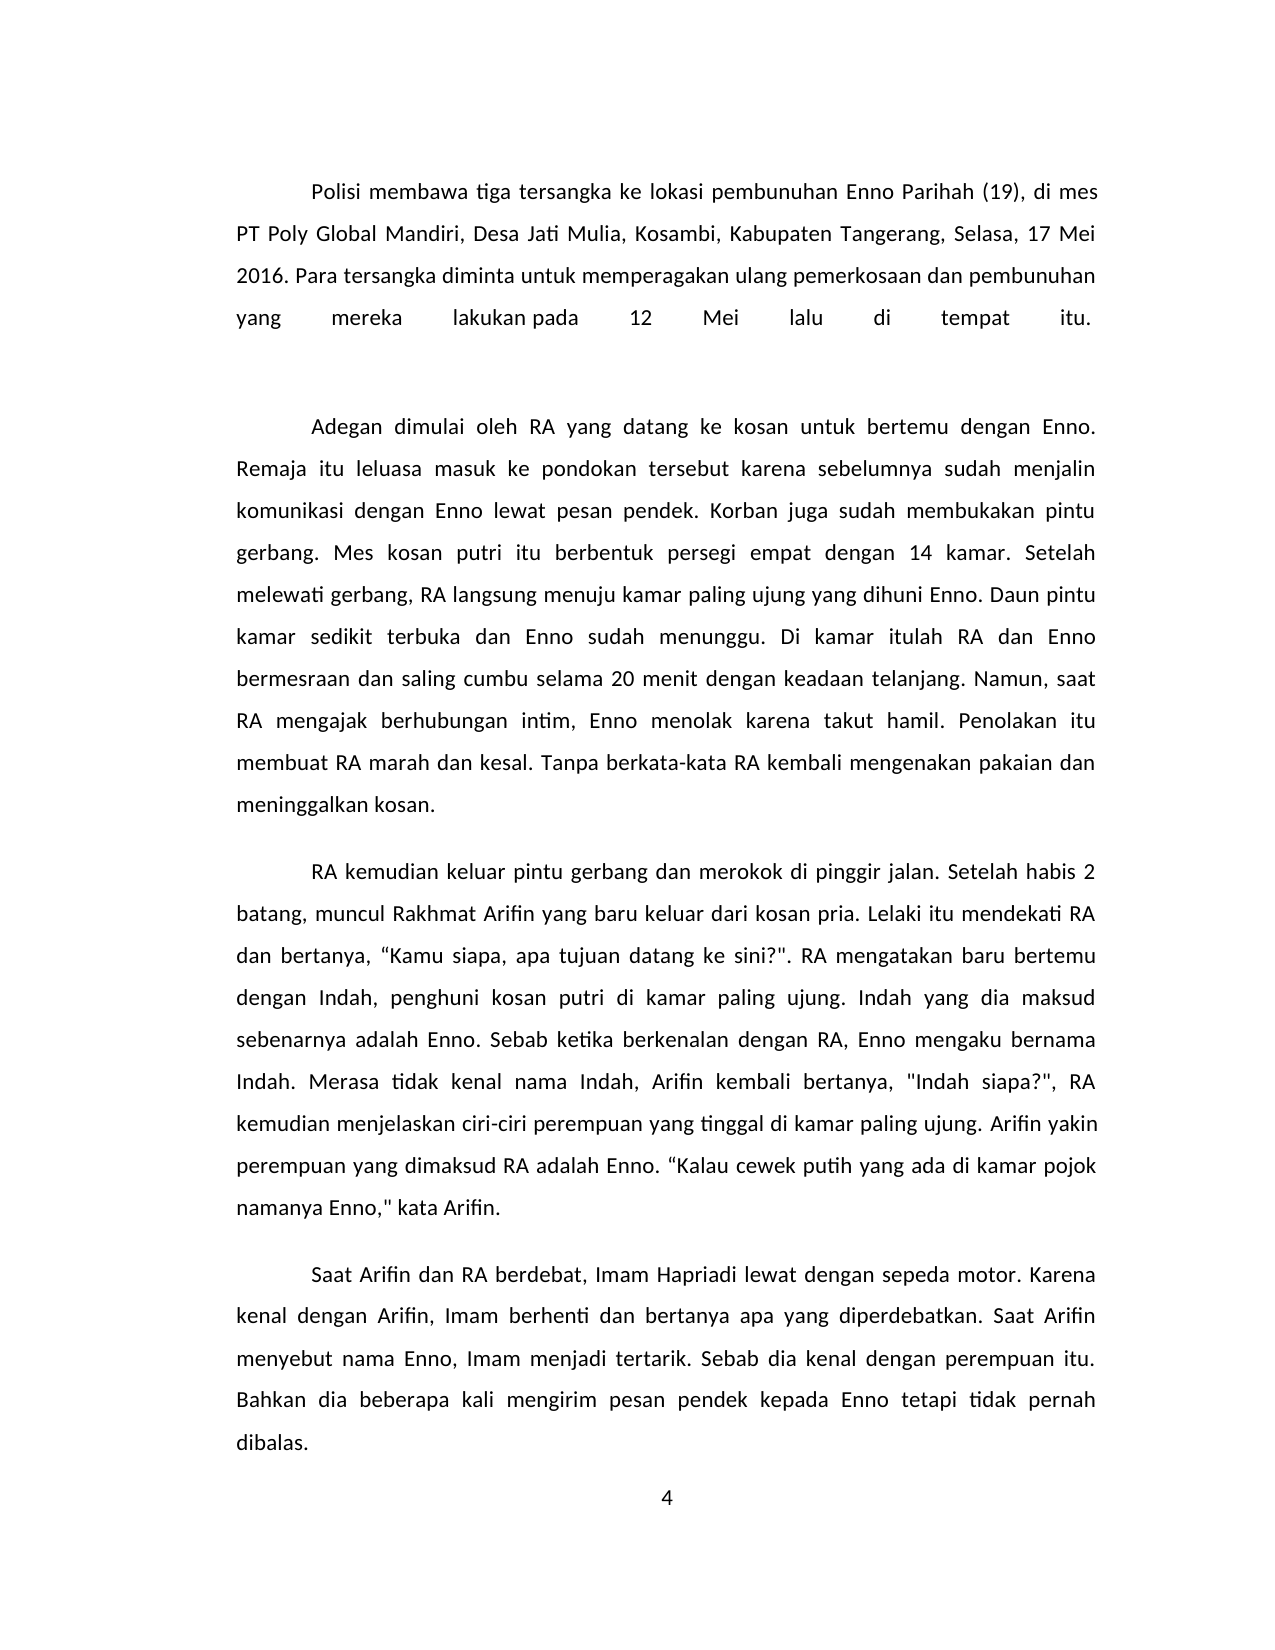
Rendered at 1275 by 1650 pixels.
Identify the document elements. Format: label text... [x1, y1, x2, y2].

text Saat Arifin dan RA berdebat, Imam Hapriadi lewat dengan sepeda motor. Karena kenal dengan Arifin, Imam berhenti dan bertanya apa yang diperdebatkan. Saat Arifin menyebut nama Enno, Imam menjadi tertarik. Sebab dia kenal dengan perempuan itu. Bahkan dia beberapa kali mengirim pesan pendek kepada Enno tetapi tidak pernah dibalas. [236, 1260, 1098, 1456]
text RA kemudian keluar pintu gerbang dan merokok di pinggir jalan. Setelah habis 2 batang, muncul Rakhmat Arifin yang baru keluar dari kosan pria. Lelaki itu mendekati RA dan bertanya, “Kamu siapa, apa tujuan datang ke sini?". RA mengatakan baru bertemu dengan Indah, penghuni kosan putri di kamar paling ujung. Indah yang dia maksud sebenarnya adalah Enno. Sebab ketika berkenalan dengan RA, Enno mengaku bernama Indah. Merasa tidak kenal nama Indah, Arifin kembali bertanya, "Indah siapa?", RA kemudian menjelaskan ciri-ciri perempuan yang tinggal di kamar paling ujung. Arifin yakin perempuan yang dimaksud RA adalah Enno. “Kalau cewek putih yang ada di kamar pojok namanya Enno," kata Arifin. [236, 857, 1098, 1221]
text Adegan dimulai oleh RA yang datang ke kosan untuk bertemu dengan Enno. Remaja itu leluasa masuk ke pondokan tersebut karena sebelumnya sudah menjalin komunikasi dengan Enno lewat pesan pendek. Korban juga sudah membukakan pintu gerbang. Mes kosan putri itu berbentuk persegi empat dengan 14 kamar. Setelah melewati gerbang, RA langsung menuju kamar paling ujung yang dihuni Enno. Daun pintu kamar sedikit terbuka dan Enno sudah menunggu. Di kamar itulah RA dan Enno bermesraan dan saling cumbu selama 20 menit dengan keadaan telanjang. Namun, saat RA mengajak berhubungan intim, Enno menolak karena takut hamil. Penolakan itu membuat RA marah dan kesal. Tanpa berkata-kata RA kembali mengenakan pakaian dan meninggalkan kosan. [236, 412, 1098, 818]
text Polisi membawa tiga tersangka ke lokasi pembunuhan Enno Parihah (19), di mes PT Poly Global Mandiri, Desa Jati Mulia, Kosambi, Kabupaten Tangerang, Selasa, 17 Mei 2016. Para tersangka diminta untuk memperagakan ulang pemerkosaan dan pembunuhan yang mereka lakukan pada 12 Mei lalu di tempat itu. [236, 177, 1098, 373]
